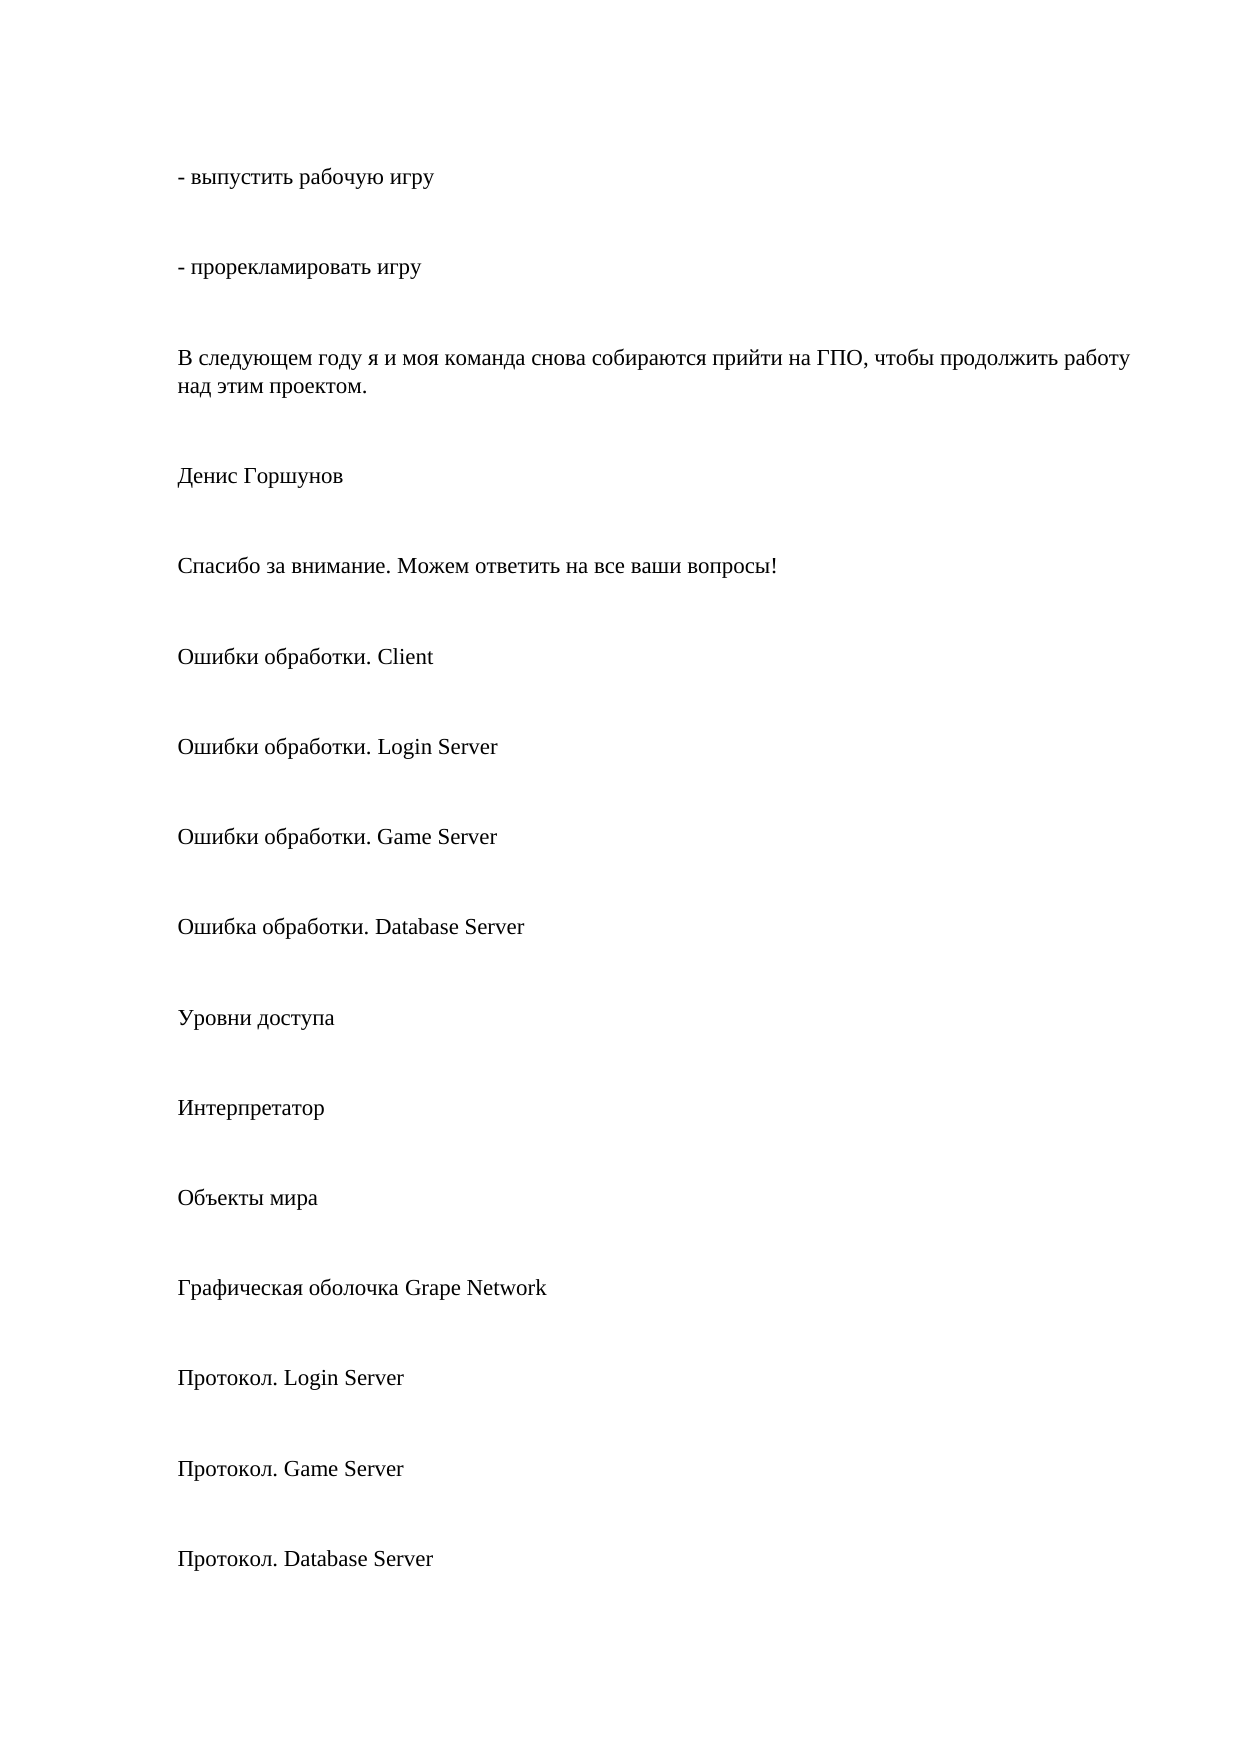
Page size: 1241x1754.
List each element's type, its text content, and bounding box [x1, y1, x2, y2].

text Протокол. Login Server [177, 1364, 1152, 1391]
text Ошибки обработки. Login Server [177, 733, 1152, 759]
text Спасибо за внимание. Можем ответить на все ваши вопросы! [177, 552, 1152, 579]
text Графическая оболочка Grape Network [177, 1274, 1152, 1301]
text - прорекламировать игру [177, 253, 1152, 280]
text Протокол. Game Server [177, 1454, 1152, 1481]
text - выпустить рабочую игру [177, 163, 1152, 189]
text Ошибка обработки. Database Server [177, 913, 1152, 940]
text Интерпретатор [177, 1094, 1152, 1120]
text Ошибки обработки. Client [177, 643, 1152, 669]
text Денис Горшунов [177, 462, 1152, 489]
text Протокол. Database Server [177, 1545, 1152, 1571]
text Ошибки обработки. Game Server [177, 823, 1152, 849]
text Уровни доступа [177, 1003, 1152, 1030]
text Объекты мира [177, 1184, 1152, 1210]
text В следующем году я и моя команда снова собираются прийти на ГПО, чтобы продолжить работу над этим проектом. [177, 344, 1152, 398]
